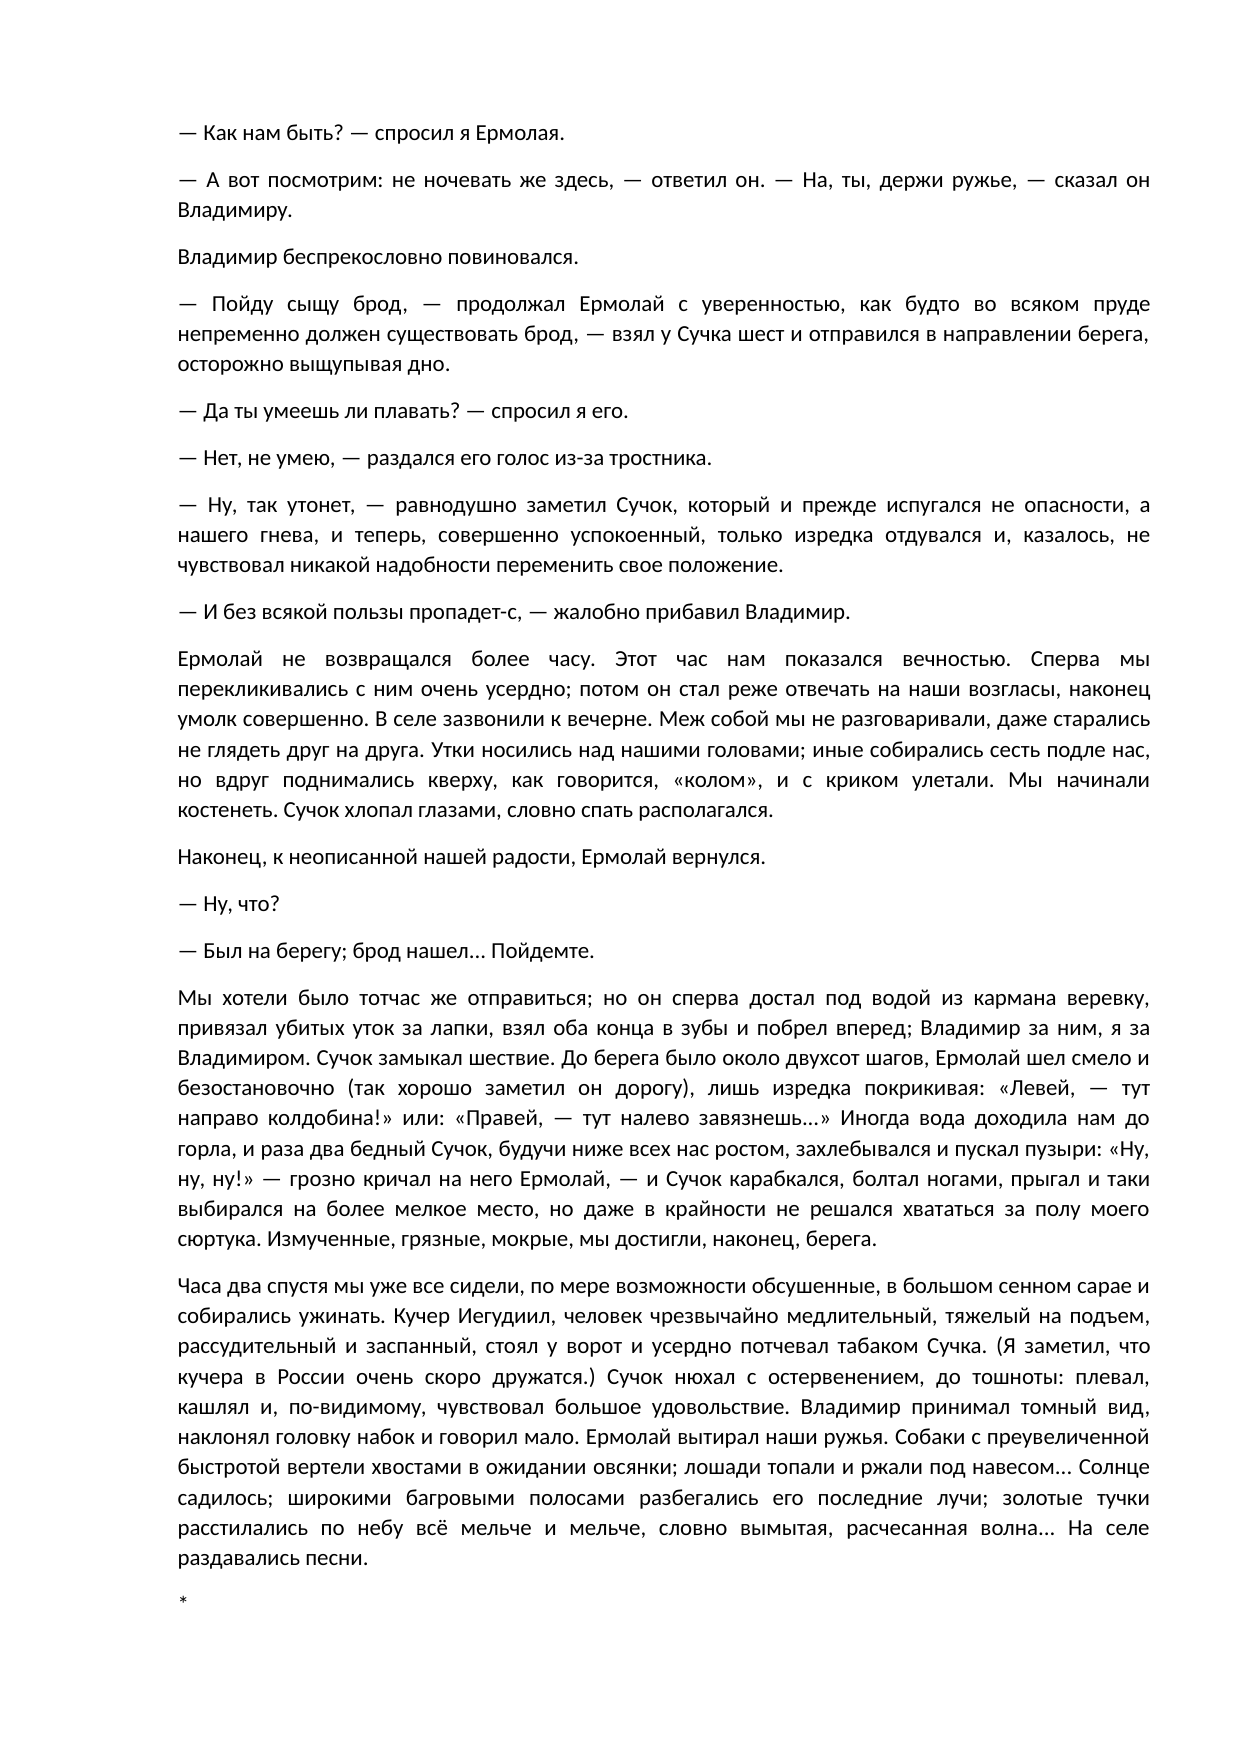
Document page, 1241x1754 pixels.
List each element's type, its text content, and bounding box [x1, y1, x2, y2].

text — Да ты умеешь ли плавать? — спросил я его. [177, 396, 1152, 424]
text — Ну, так утонет, — равнодушно заметил Сучок, который и прежде испугался не опасности, а нашего гнева, и теперь, совершенно успокоенный, только изредка отдувался и, казалось, не чувствовал никакой надобности переменить свое положение. [177, 490, 1152, 578]
text Часа два спустя мы уже все сидели, по мере возможности обсушенные, в большом сенном сарае и собирались ужинать. Кучер Иегудиил, человек чрезвычайно медлительный, тяжелый на подъем, рассудительный и заспанный, стоял у ворот и усердно потчевал табаком Сучка. (Я заметил, что кучера в России очень скоро дружатся.) Сучок нюхал с остервенением, до тошноты: плевал, кашлял и, по-видимому, чувствовал большое удовольствие. Владимир принимал томный вид, наклонял головку набок и говорил мало. Ермолай вытирал наши ружья. Собаки с преувеличенной быстротой вертели хвостами в ожидании овсянки; лошади топали и ржали под навесом... Солнце садилось; широкими багровыми полосами разбегались его последние лучи; золотые тучки расстилались по небу всё мельче и мельче, словно вымытая, расчесанная волна... На селе раздавались песни. [177, 1271, 1152, 1571]
text — А вот посмотрим: не ночевать же здесь, — ответил он. — На, ты, держи ружье, — сказал он Владимиру. [177, 165, 1152, 223]
text — Пойду сыщу брод, — продолжал Ермолай с уверенностью, как будто во всяком пруде непременно должен существовать брод, — взял у Сучка шест и отправился в направлении берега, осторожно выщупывая дно. [177, 289, 1152, 377]
text — Нет, не умею, — раздался его голос из-за тростника. [177, 443, 1152, 471]
text * [177, 1590, 1152, 1618]
text — Как нам быть? — спросил я Ермолая. [177, 118, 1152, 146]
text Наконец, к неописанной нашей радости, Ермолай вернулся. [177, 842, 1152, 870]
text — Был на берегу; брод нашел... Пойдемте. [177, 936, 1152, 964]
text Владимир беспрекословно повиновался. [177, 242, 1152, 270]
text Ермолай не возвращался более часу. Этот час нам показался вечностью. Сперва мы перекликивались с ним очень усердно; потом он стал реже отвечать на наши возгласы, наконец умолк совершенно. В селе зазвонили к вечерне. Меж собой мы не разговаривали, даже старались не глядеть друг на друга. Утки носились над нашими головами; иные собирались сесть подле нас, но вдруг поднимались кверху, как говорится, «колом», и с криком улетали. Мы начинали костенеть. Сучок хлопал глазами, словно спать располагался. [177, 644, 1152, 823]
text — Ну, что? [177, 889, 1152, 917]
text Мы хотели было тотчас же отправиться; но он сперва достал под водой из кармана веревку, привязал убитых уток за лапки, взял оба конца в зубы и побрел вперед; Владимир за ним, я за Владимиром. Сучок замыкал шествие. До берега было около двухсот шагов, Ермолай шел смело и безостановочно (так хорошо заметил он дорогу), лишь изредка покрикивая: «Левей, — тут направо колдобина!» или: «Правей, — тут налево завязнешь...» Иногда вода доходила нам до горла, и раза два бедный Сучок, будучи ниже всех нас ростом, захлебывался и пускал пузыри: «Ну, ну, ну!» — грозно кричал на него Ермолай, — и Сучок карабкался, болтал ногами, прыгал и таки выбирался на более мелкое место, но даже в крайности не решался хвататься за полу моего сюртука. Измученные, грязные, мокрые, мы достигли, наконец, берега. [177, 983, 1152, 1252]
text — И без всякой пользы пропадет-с, — жалобно прибавил Владимир. [177, 597, 1152, 625]
